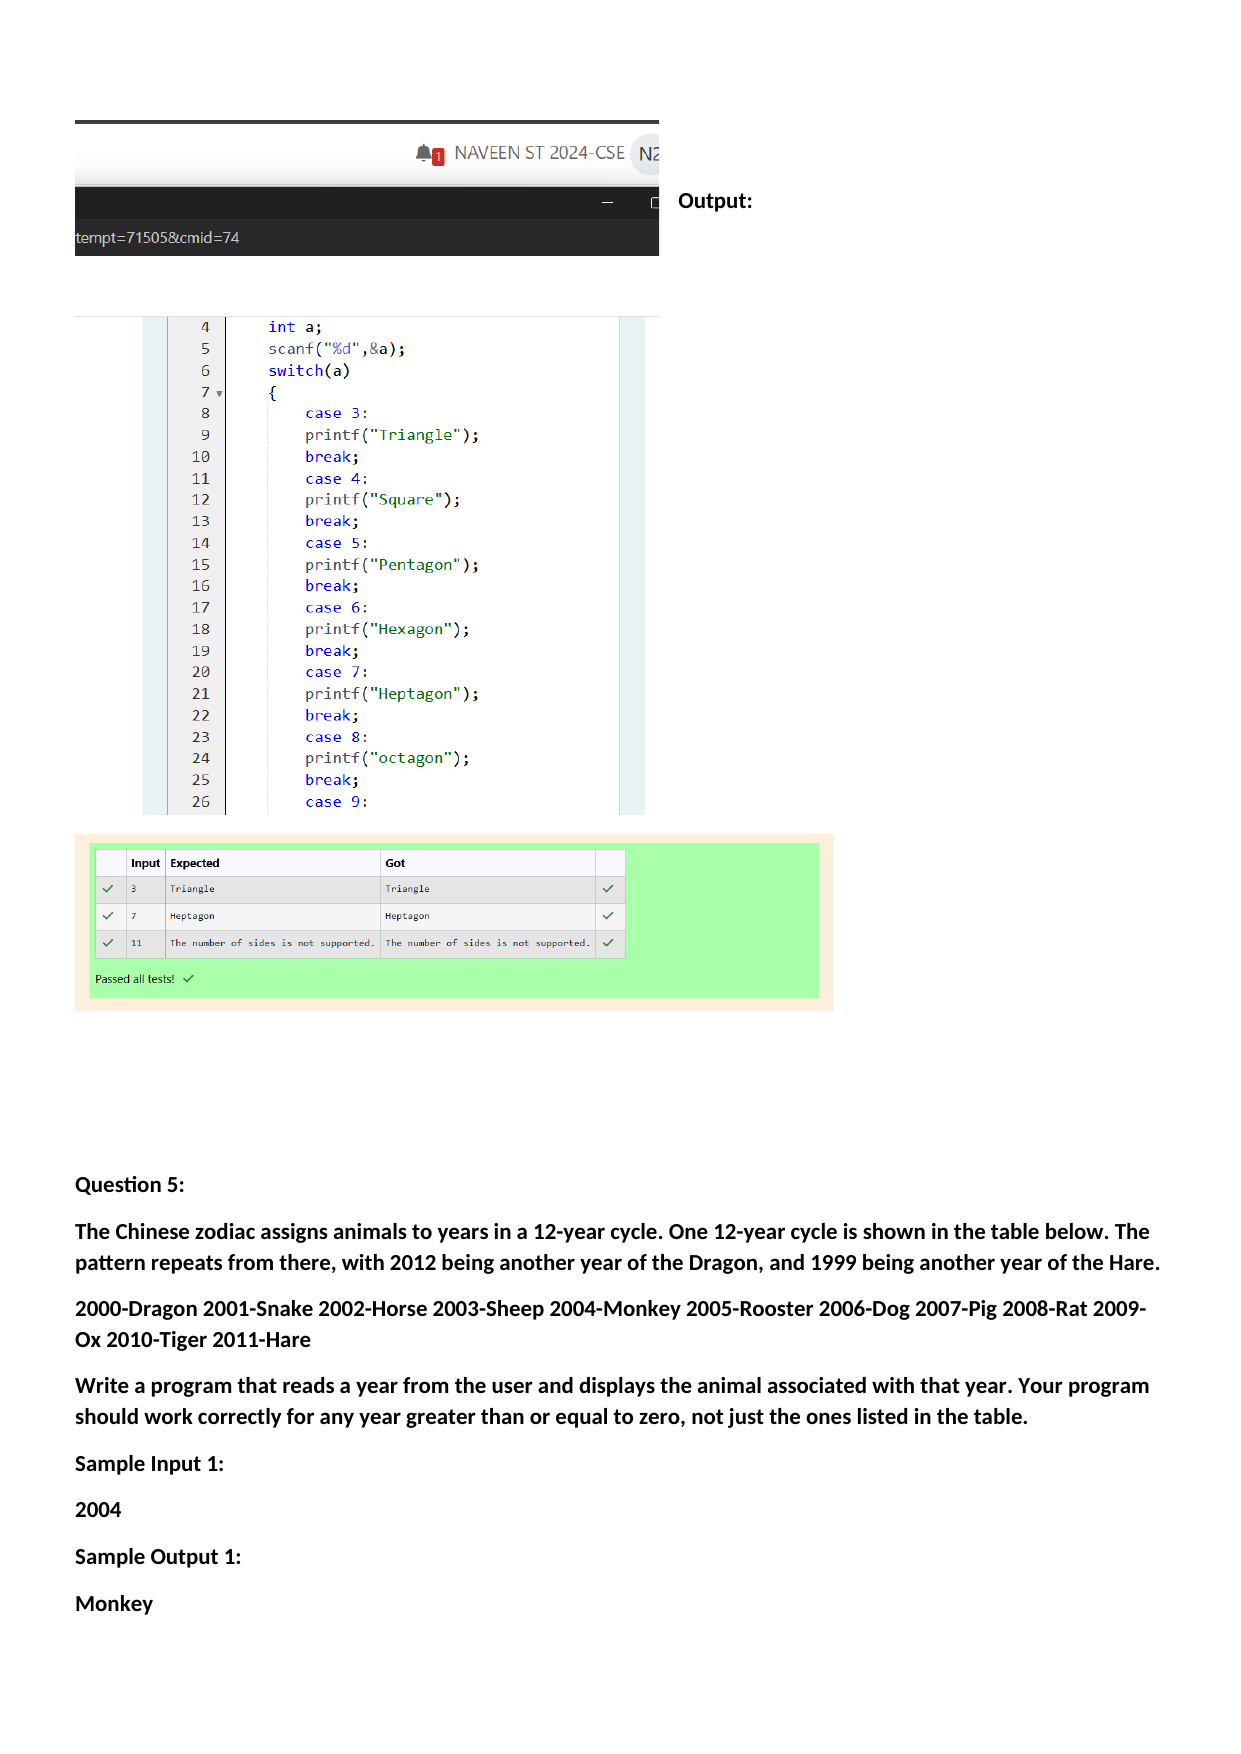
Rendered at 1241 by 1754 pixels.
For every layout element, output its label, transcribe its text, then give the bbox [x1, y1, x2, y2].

text Write a program that reads a year from the user and displays the animal associated with that year. Your program should work correctly for any year greater than or equal to zero, not just the ones listed in the table. [75, 1372, 1165, 1430]
text Sample Input 1: [75, 1449, 1165, 1477]
text Output: [660, 186, 1165, 214]
text Question 5: [75, 1171, 1165, 1198]
picture [75, 120, 660, 815]
text 2004 [75, 1496, 1165, 1523]
text Sample Output 1: [75, 1542, 1165, 1570]
picture [75, 833, 834, 1011]
text 2000-Dragon 2001-Snake 2002-Horse 2003-Sheep 2004-Monkey 2005-Rooster 2006-Dog 2007-Pig 2008-Rat 2009-Ox 2010-Tiger 2011-Hare [75, 1294, 1165, 1353]
text The Chinese zodiac assigns animals to years in a 12-year cycle. One 12-year cycle is shown in the table below. The pattern repeats from there, with 2012 being another year of the Dragon, and 1999 being another year of the Hare. [75, 1217, 1165, 1276]
text Monkey [75, 1589, 1165, 1617]
